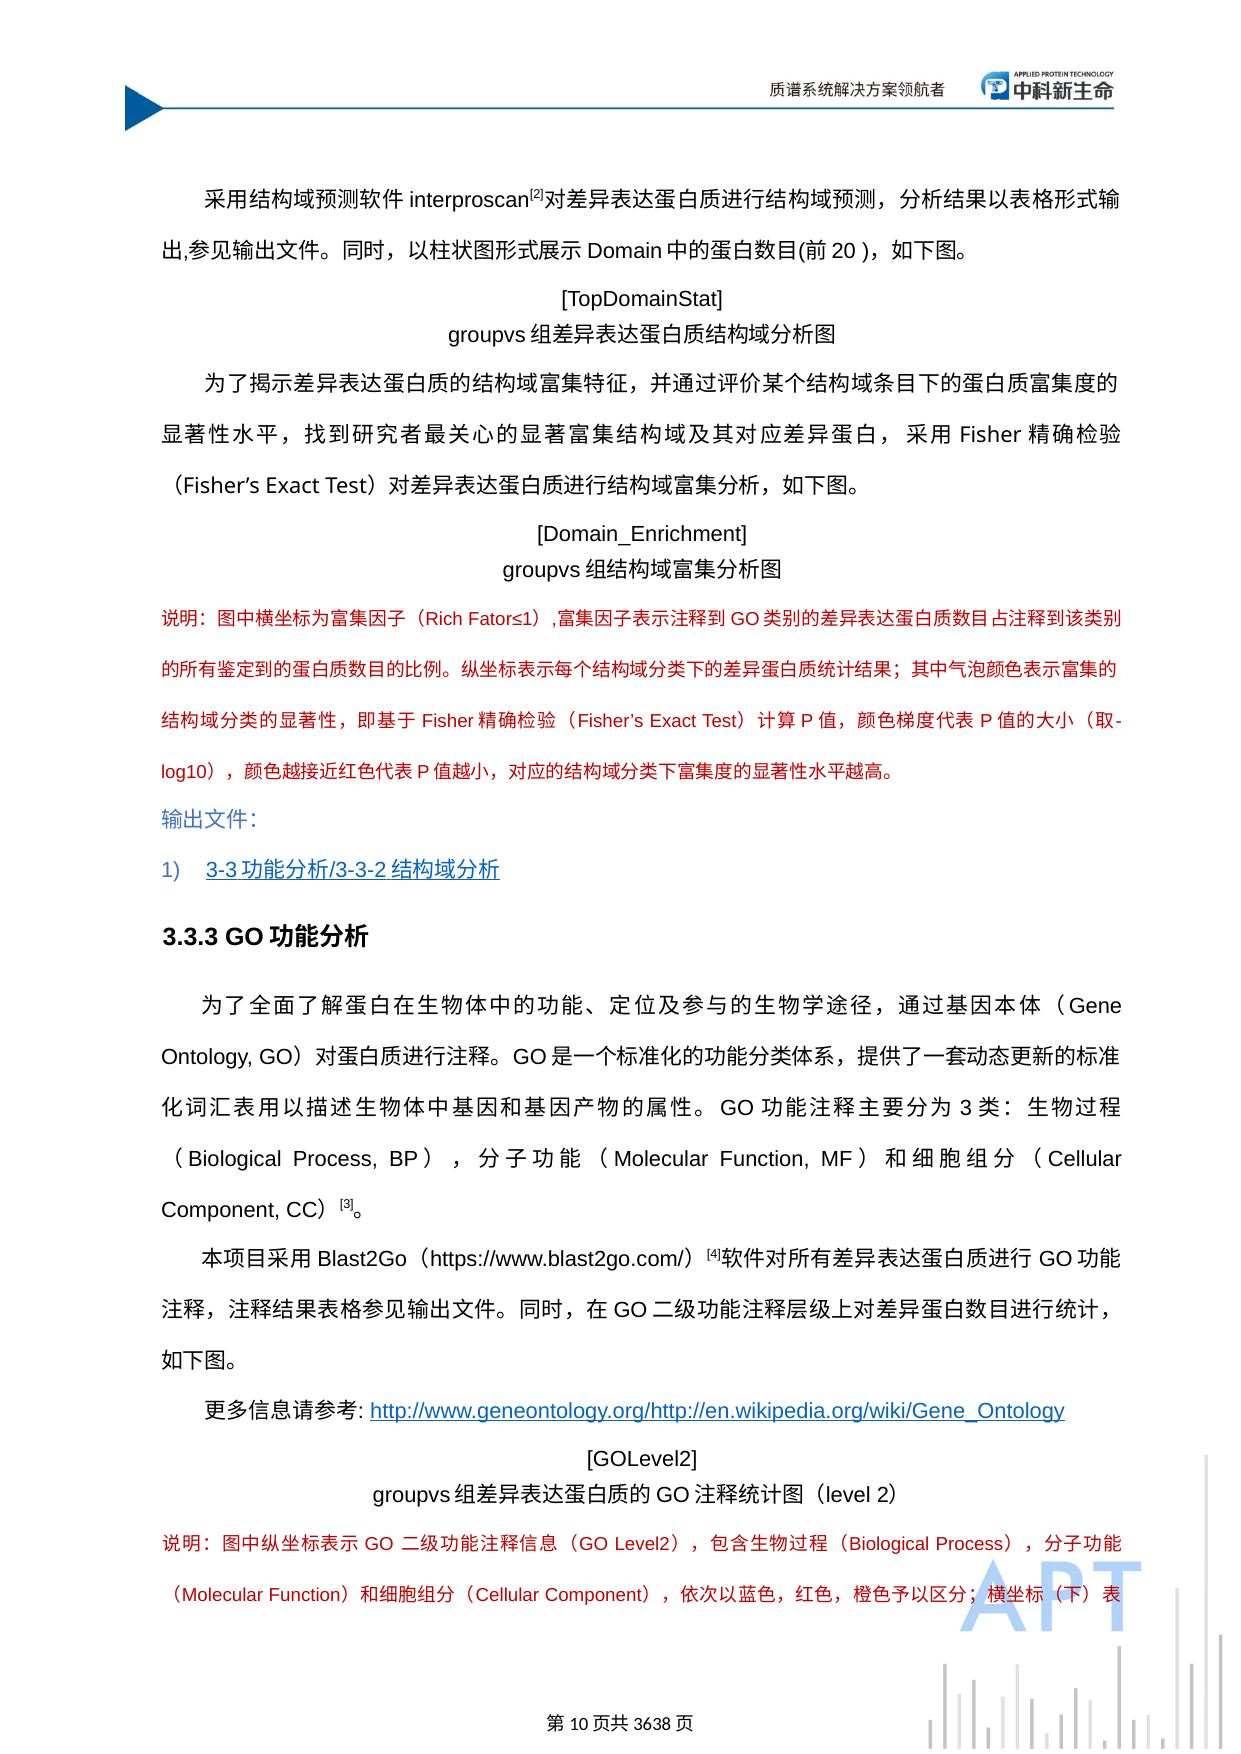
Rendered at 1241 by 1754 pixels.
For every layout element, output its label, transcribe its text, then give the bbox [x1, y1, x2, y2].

text [Domain_Enrichment] [118, 517, 1122, 551]
text [TopDomainStat] [118, 282, 1122, 316]
text groupvs组结构域富集分析图 [162, 551, 1122, 585]
text 更多信息请参考: http://www.geneontology.org/http://en.wikipedia.org/wiki/Gene_Ontology [161, 1392, 1122, 1426]
text 1) 3-3功能分析/3-3-2结构域分析 [161, 851, 1122, 885]
text [GOLevel2] [118, 1442, 1122, 1476]
text 说明：图中横坐标为富集因子（Rich Fator≤1）,富集因子表示注释到GO类别的差异表达蛋白质数目占注释到该类别的所有鉴定到的蛋白质数目的比例。纵坐标表示每个结构域分类下的差异蛋白质统计结果；其中气泡颜色表示富集的结构域分类的显著性，即基于Fisher精确检验（Fisher’s Exact Test）计算P值，颜色梯度代表P值的大小（取-log10），颜色越接近红色代表P值越小，对应的结构域分类下富集度的显著性水平越高。 [161, 601, 1122, 787]
text 为了全面了解蛋白在生物体中的功能、定位及参与的生物学途径，通过基因本体（Gene Ontology, GO）对蛋白质进行注释。GO是一个标准化的功能分类体系，提供了一套动态更新的标准化词汇表用以描述生物体中基因和基因产物的属性。GO功能注释主要分为3类：生物过程（Biological Process, BP），分子功能（Molecular Function, MF）和细胞组分（Cellular Component, CC）[3]。 [161, 987, 1122, 1224]
subtitle 3.3.3 GO功能分析 [118, 901, 1122, 968]
text 为了揭示差异表达蛋白质的结构域富集特征，并通过评价某个结构域条目下的蛋白质富集度的显著性水平，找到研究者最关心的显著富集结构域及其对应差异蛋白，采用Fisher精确检验（Fisher’s Exact Test）对差异表达蛋白质进行结构域富集分析，如下图。 [161, 365, 1122, 501]
picture [0, 1450, 1241, 1749]
picture [125, 8, 1123, 135]
text 本项目采用Blast2Go（https://www.blast2go.com/）[4]软件对所有差异表达蛋白质进行GO功能注释，注释结果表格参见输出文件。同时，在GO二级功能注释层级上对差异蛋白数目进行统计，如下图。 [161, 1240, 1122, 1376]
text groupvs组差异表达蛋白质结构域分析图 [162, 316, 1122, 349]
text 输出文件： [161, 801, 1122, 835]
text 采用结构域预测软件interproscan[2]对差异表达蛋白质进行结构域预测，分析结果以表格形式输出,参见输出文件。同时，以柱状图形式展示Domain中的蛋白数目(前20 )，如下图。 [161, 130, 1122, 266]
text groupvs组差异表达蛋白质的GO注释统计图（level 2） [161, 1476, 1122, 1509]
